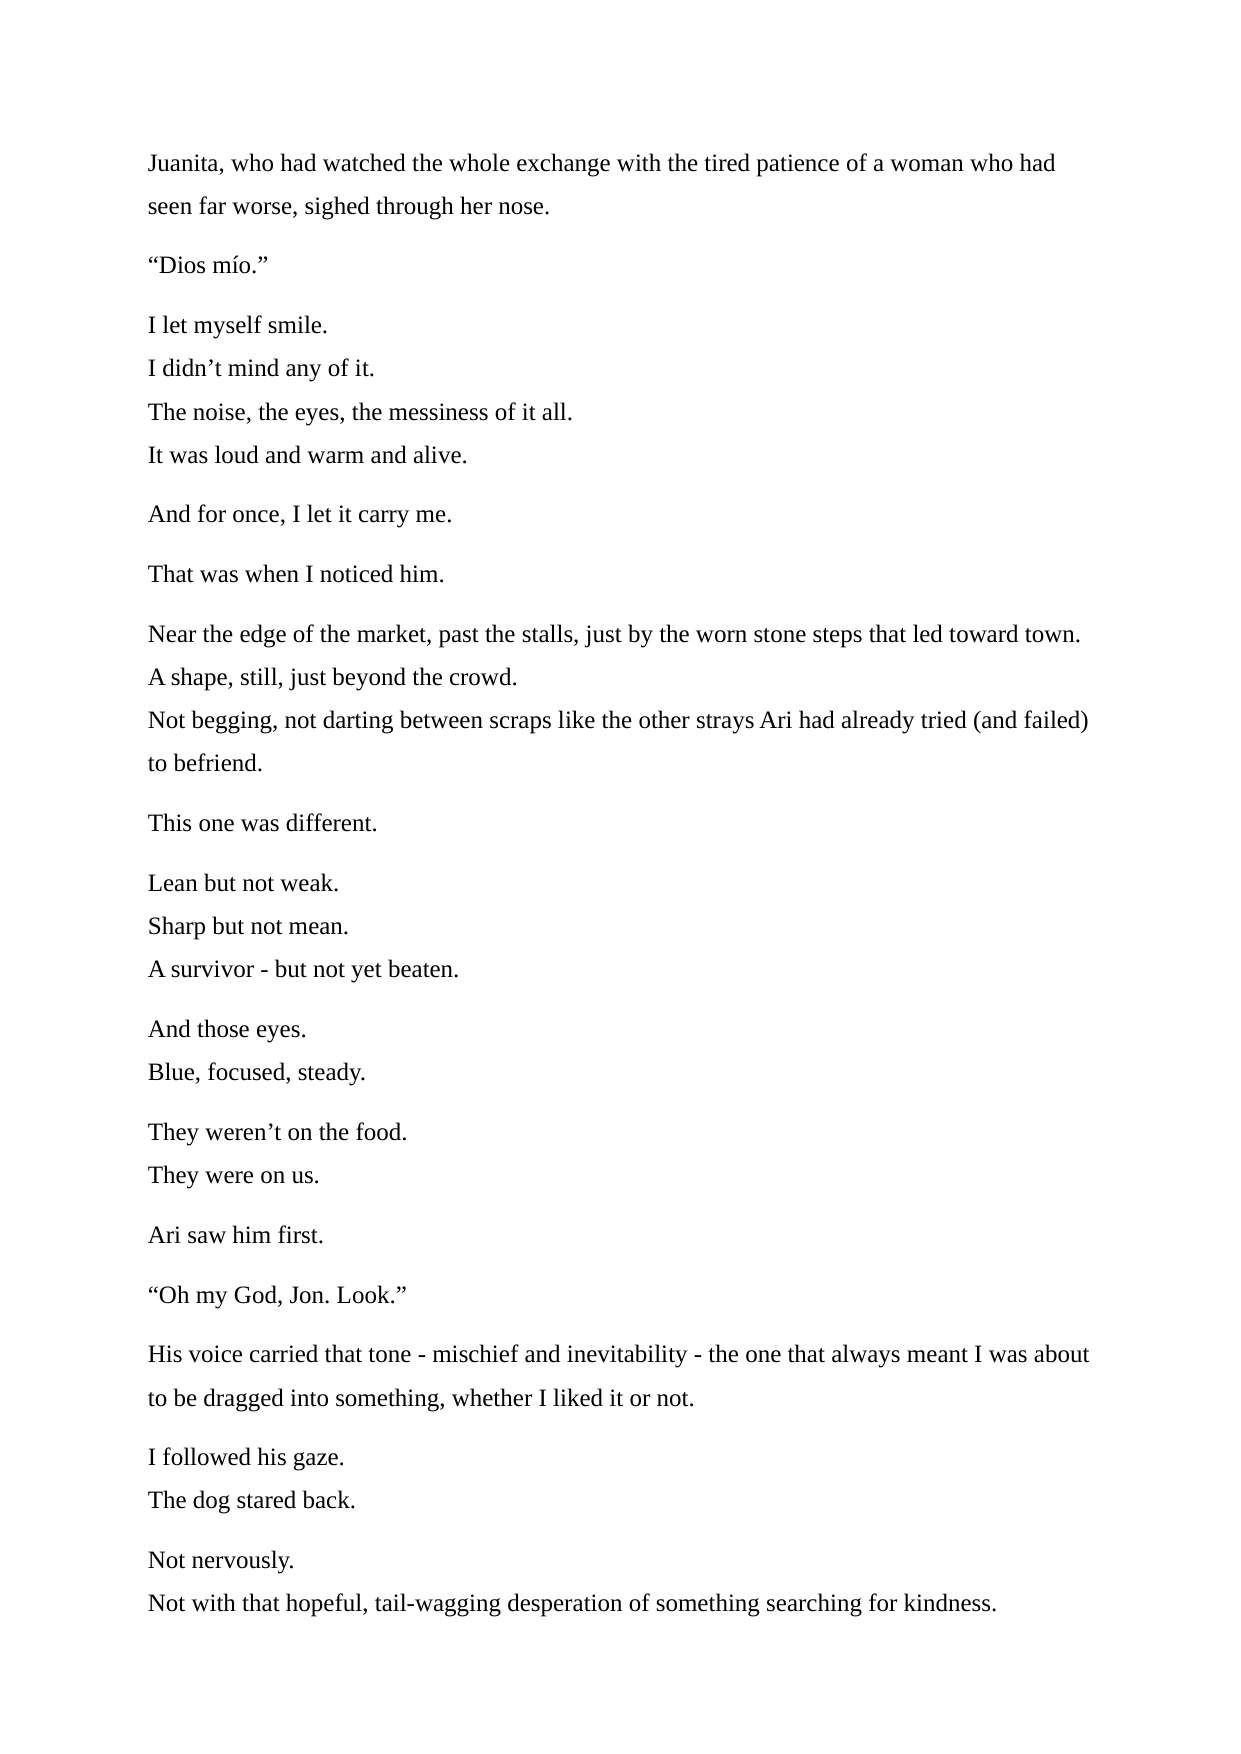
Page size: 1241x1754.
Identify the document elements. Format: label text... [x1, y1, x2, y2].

text And those eyes. Blue, focused, steady. [148, 1014, 1093, 1086]
text His voice carried that tone - mischief and inevitability - the one that always meant I was about to be dragged into something, whether I liked it or not. [148, 1339, 1093, 1411]
text “Dios mío.” [148, 251, 1093, 279]
text Not nervously. Not with that hopeful, tail-wagging desperation of something searching for kindness. [148, 1545, 1093, 1617]
text Ari saw him first. [148, 1220, 1093, 1249]
text “Oh my God, Jon. Look.” [148, 1280, 1093, 1308]
text And for once, I let it carry me. [148, 499, 1093, 528]
text Near the edge of the market, past the stalls, just by the worn stone steps that led toward town. A shape, still, just beyond the crowd. Not begging, not darting between scraps like the other strays Ari had already tried (and failed) to befriend. [148, 619, 1093, 777]
text I let myself smile. I didn’t mind any of it. The noise, the eyes, the messiness of it all. It was loud and warm and alive. [148, 310, 1093, 468]
text This one was different. [148, 808, 1093, 837]
text They weren’t on the food. They were on us. [148, 1117, 1093, 1189]
text That was when I noticed him. [148, 559, 1093, 588]
text Lean but not weak. Sharp but not mean. A survivor - but not yet beaten. [148, 868, 1093, 983]
text I followed his gaze. The dog stared back. [148, 1442, 1093, 1514]
text Juanita, who had watched the whole exchange with the tired patience of a woman who had seen far worse, sighed through her nose. [148, 148, 1093, 219]
